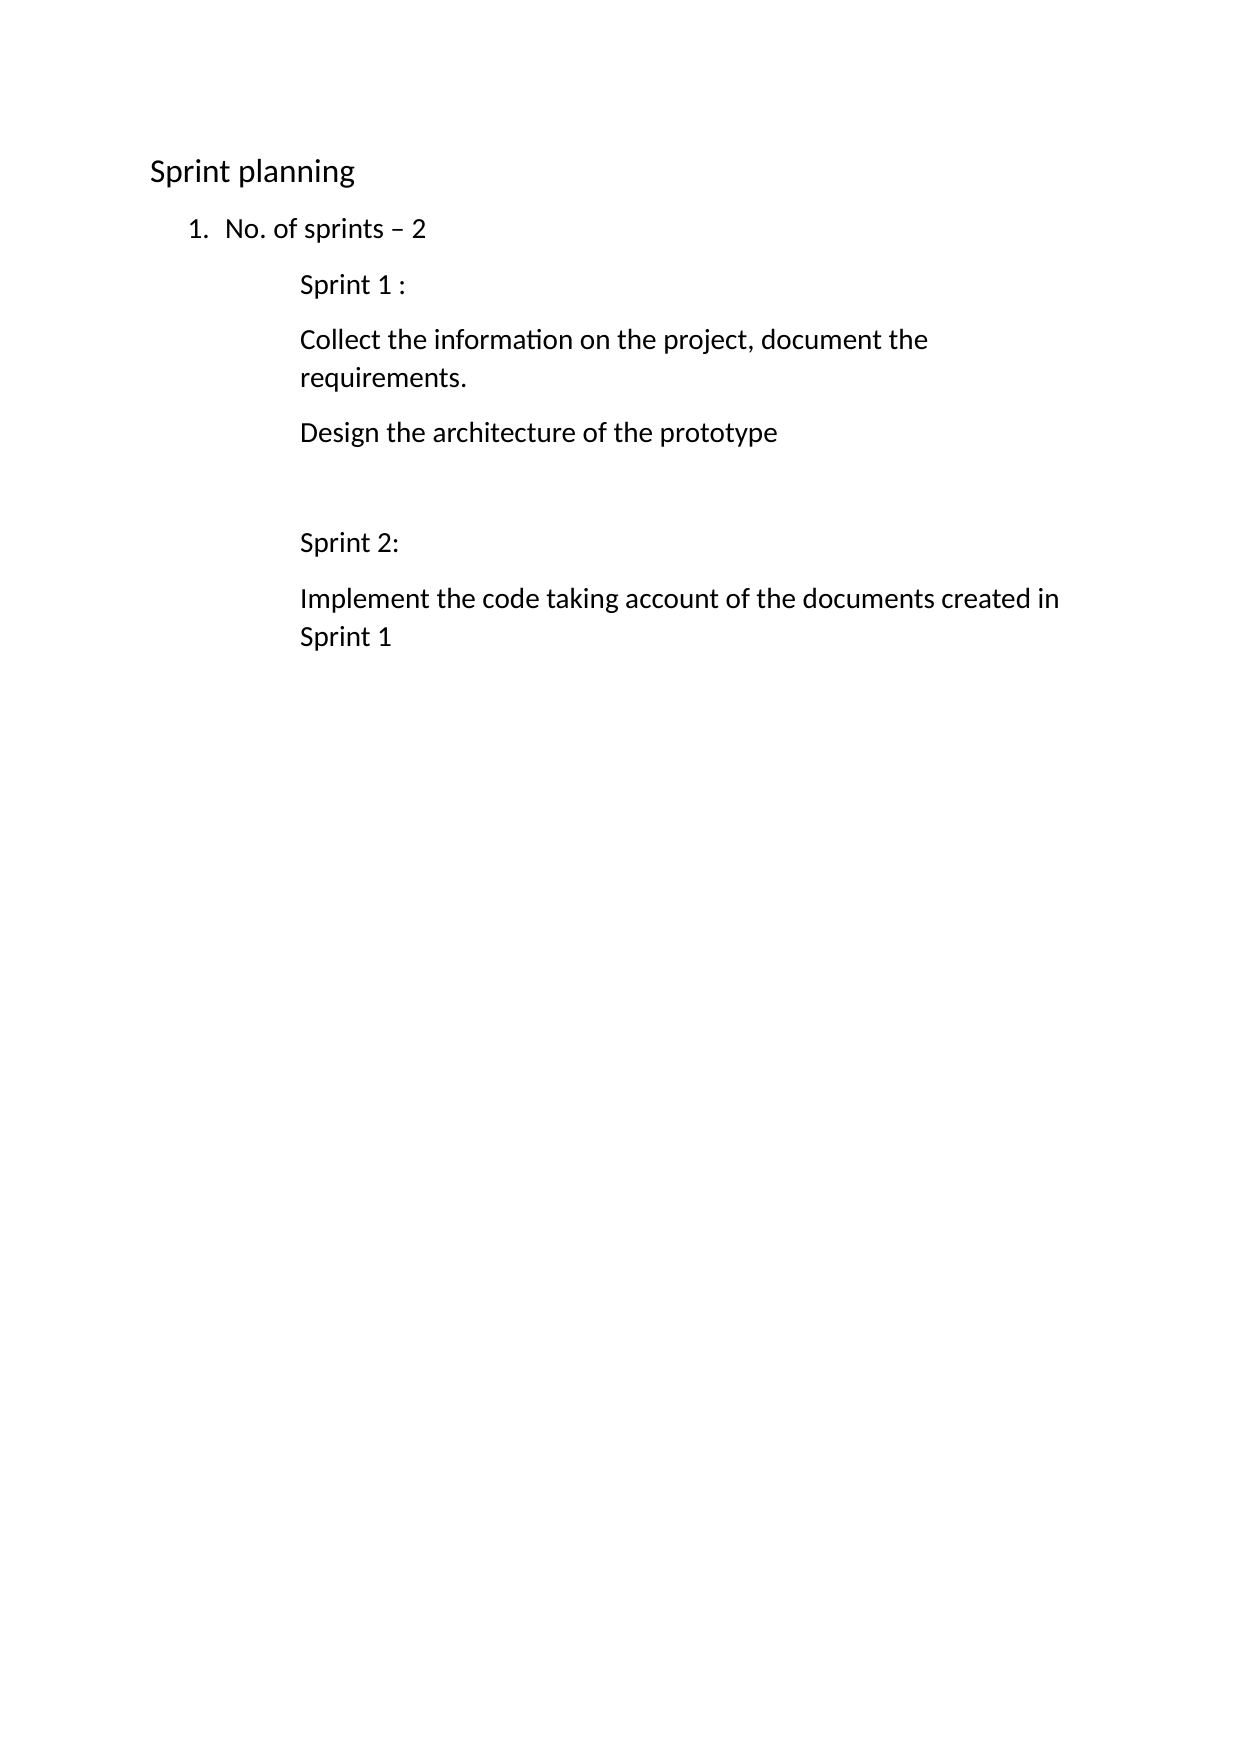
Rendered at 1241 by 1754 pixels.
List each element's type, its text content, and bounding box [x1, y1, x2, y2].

text Collect the information on the project, document the requirements. [300, 321, 1090, 395]
text Design the architecture of the prototype [300, 414, 1090, 450]
text Implement the code taking account of the documents created in Sprint 1 [300, 580, 1090, 654]
text Sprint planning [150, 150, 1090, 191]
text Sprint 2: [300, 524, 1090, 560]
list No. of sprints – 2 [187, 211, 1090, 246]
text Sprint 1 : [225, 266, 1090, 301]
